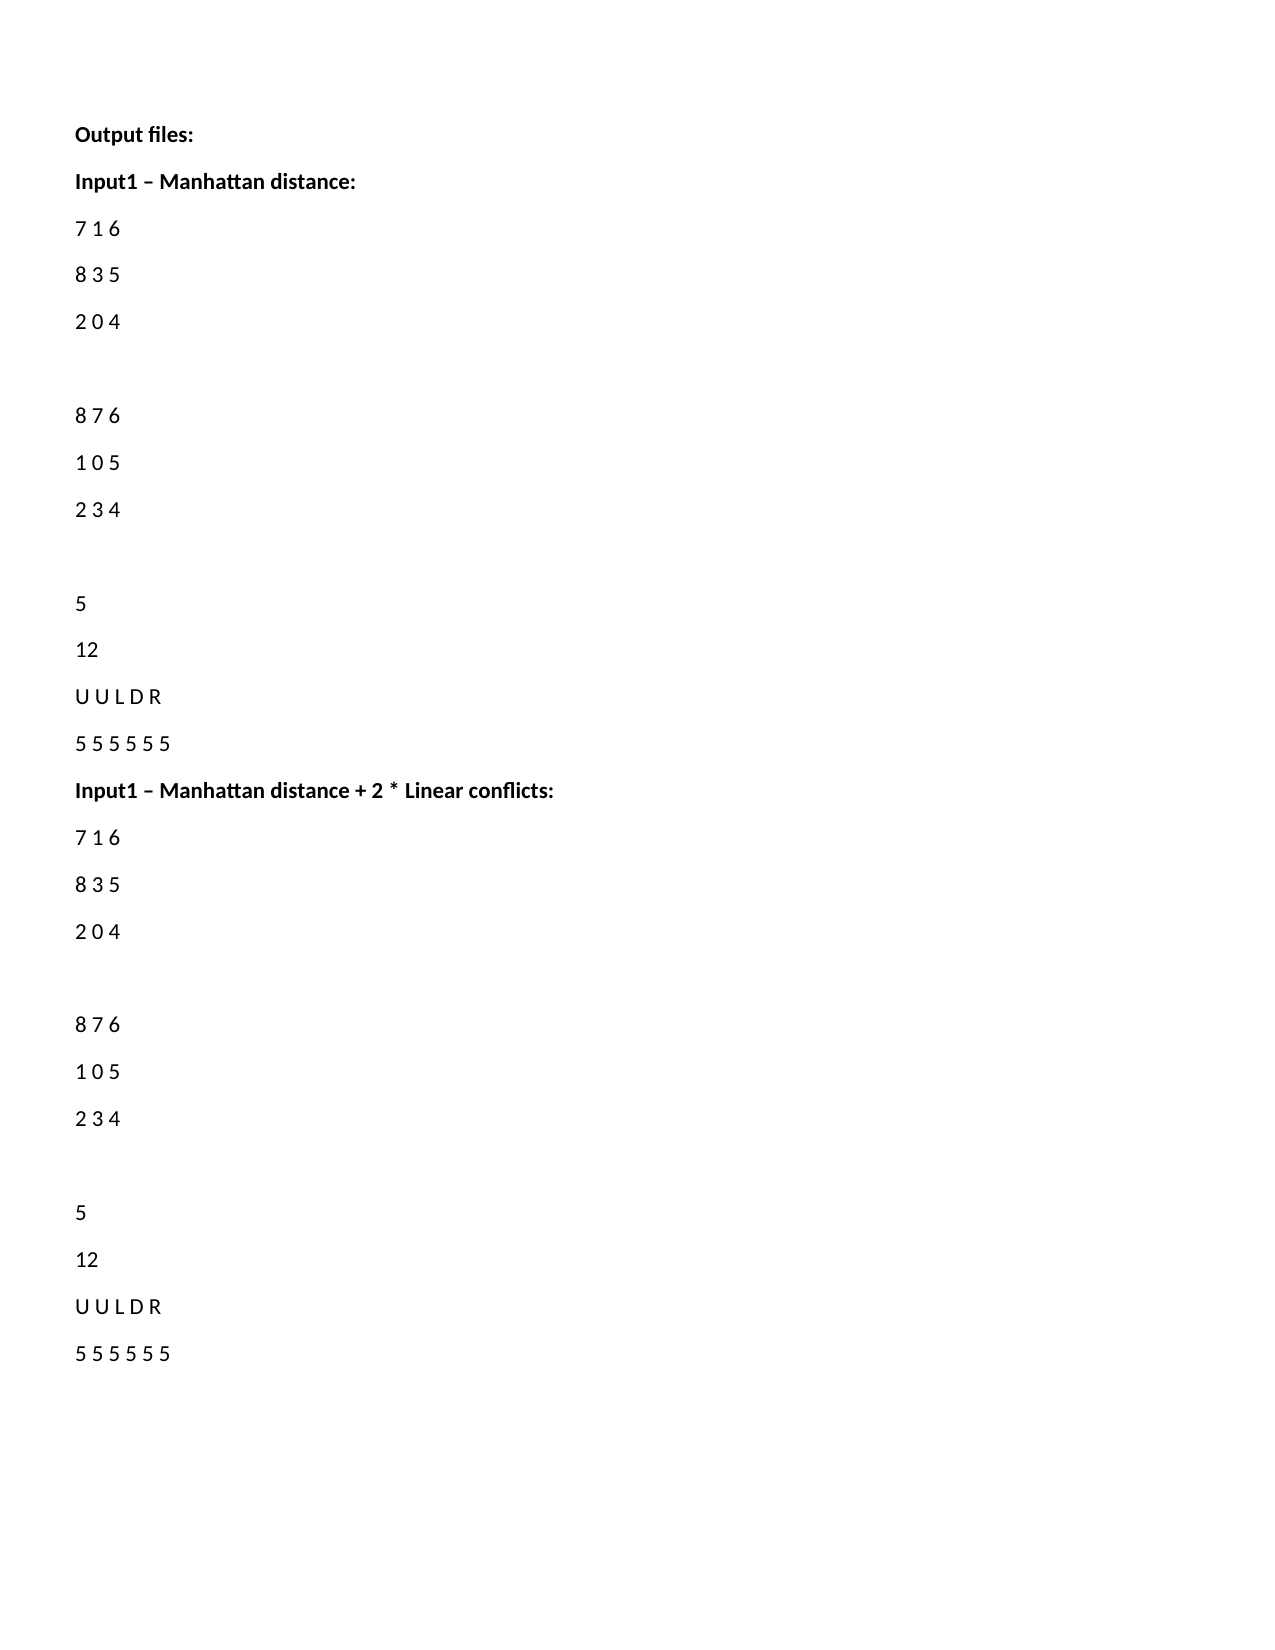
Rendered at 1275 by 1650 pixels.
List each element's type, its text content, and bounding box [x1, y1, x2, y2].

text U U L D R [75, 1292, 1200, 1320]
text U U L D R [75, 682, 1200, 711]
text 12 [75, 636, 1200, 664]
text 2 0 4 [75, 307, 1200, 336]
text 8 7 6 [75, 1011, 1200, 1039]
text 5 5 5 5 5 5 [75, 729, 1200, 757]
text 8 3 5 [75, 870, 1200, 898]
text 2 3 4 [75, 1104, 1200, 1132]
text 5 [75, 1198, 1200, 1226]
text Input1 – Manhattan distance + 2 * Linear conflicts: [75, 776, 1200, 804]
text 8 7 6 [75, 401, 1200, 429]
text 1 0 5 [75, 1057, 1200, 1086]
text Input1 – Manhattan distance: [75, 167, 1200, 195]
text 2 3 4 [75, 495, 1200, 523]
text 8 3 5 [75, 261, 1200, 289]
text Output files: [75, 120, 1200, 148]
text 2 0 4 [75, 917, 1200, 945]
text 5 [75, 589, 1200, 617]
text 7 1 6 [75, 214, 1200, 242]
text 7 1 6 [75, 823, 1200, 851]
text 12 [75, 1245, 1200, 1273]
text 1 0 5 [75, 448, 1200, 476]
text 5 5 5 5 5 5 [75, 1339, 1200, 1367]
